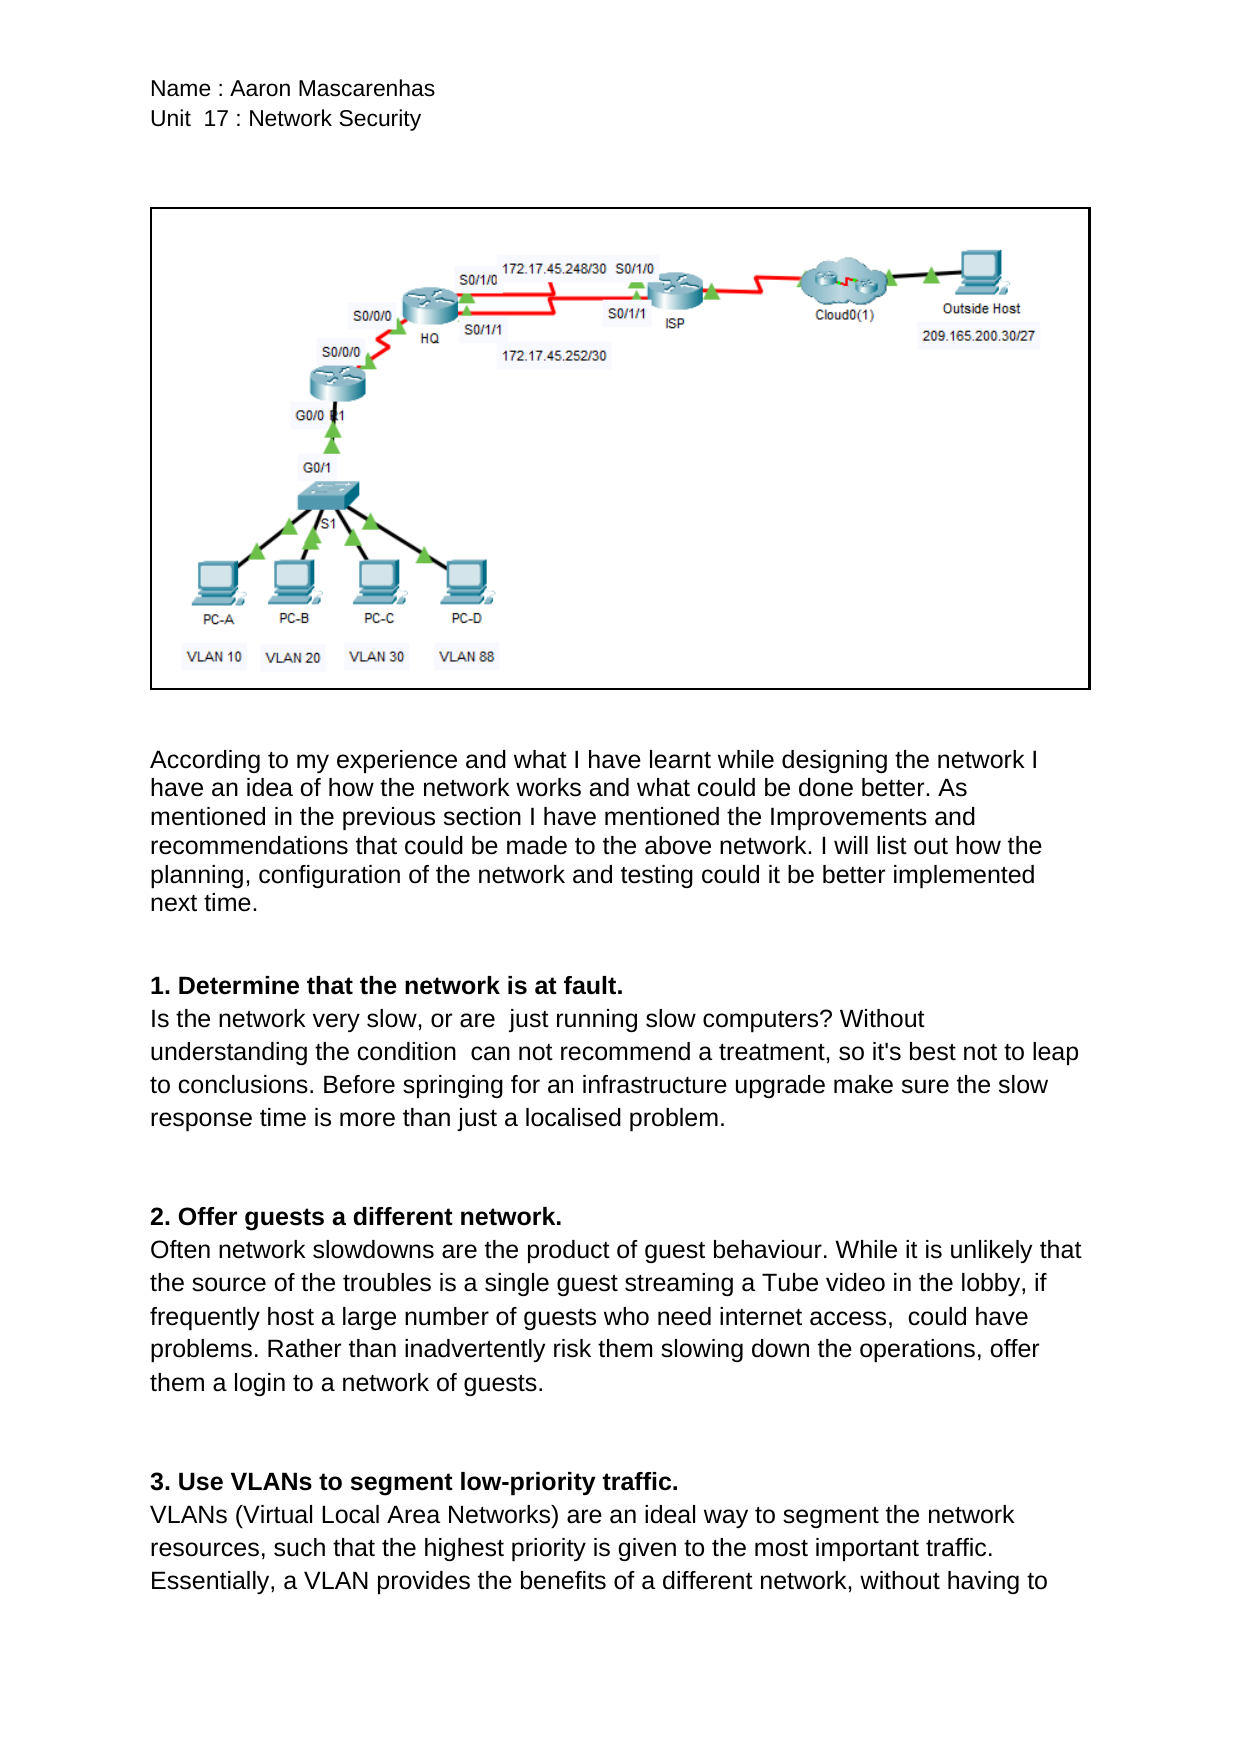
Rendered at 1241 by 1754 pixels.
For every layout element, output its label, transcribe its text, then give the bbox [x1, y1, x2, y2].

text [150, 1499, 1090, 1594]
text 3. Use VLANs to segment low-priority traffic. [150, 1467, 1090, 1495]
text 2. Offer guests a different network. [150, 1202, 1090, 1231]
text 1. Determine that the network is at fault. [150, 971, 1090, 1000]
text Is the network very slow, or are just running slow computers? Without understanding the condition can not recommend a treatment, so it's best not to leap to conclusions. Before springing for an infrastructure upgrade make sure the slow response time is more than just a localised problem. [150, 1004, 1090, 1132]
picture [152, 209, 1088, 688]
text Often network slowdowns are the product of guest behaviour. While it is unlikely that the source of the troubles is a single guest streaming a Tube video in the lobby, if frequently host a large number of guests who need internet access, could have problems. Rather than inadvertently risk them slowing down the operations, offer them a login to a network of guests. [150, 1235, 1090, 1396]
text According to my experience and what I have learnt while designing the network I have an idea of how the network works and what could be done better. As mentioned in the previous section I have mentioned the Improvements and recommendations that could be made to the above network. I will list out how the planning, configuration of the network and testing could it be better implemented next time. [150, 744, 1044, 917]
